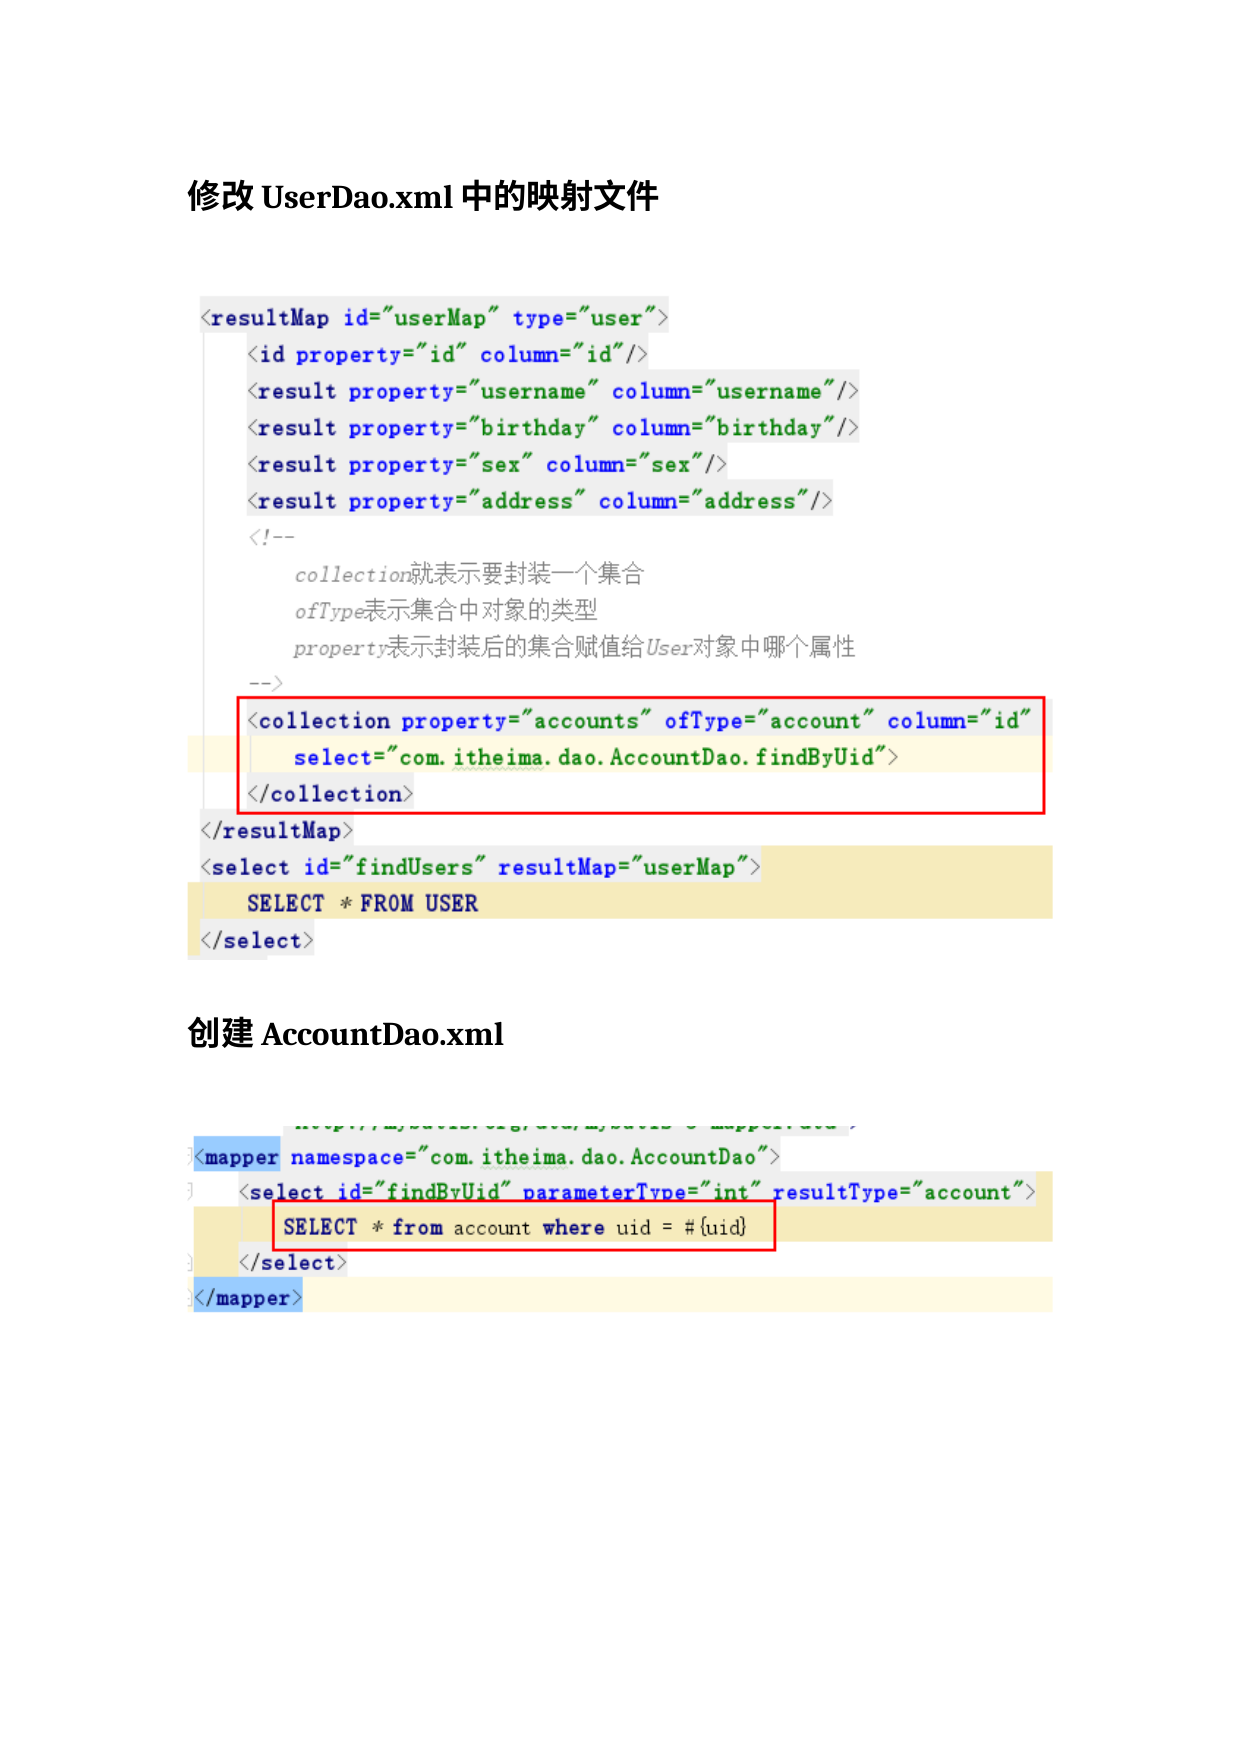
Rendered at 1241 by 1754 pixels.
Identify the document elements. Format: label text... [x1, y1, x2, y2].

picture [187, 1126, 1053, 1332]
subtitle 修改UserDao.xml中的映射文件 [187, 162, 1053, 227]
picture [187, 289, 1053, 960]
subtitle 创建AccountDao.xml [187, 999, 1053, 1064]
